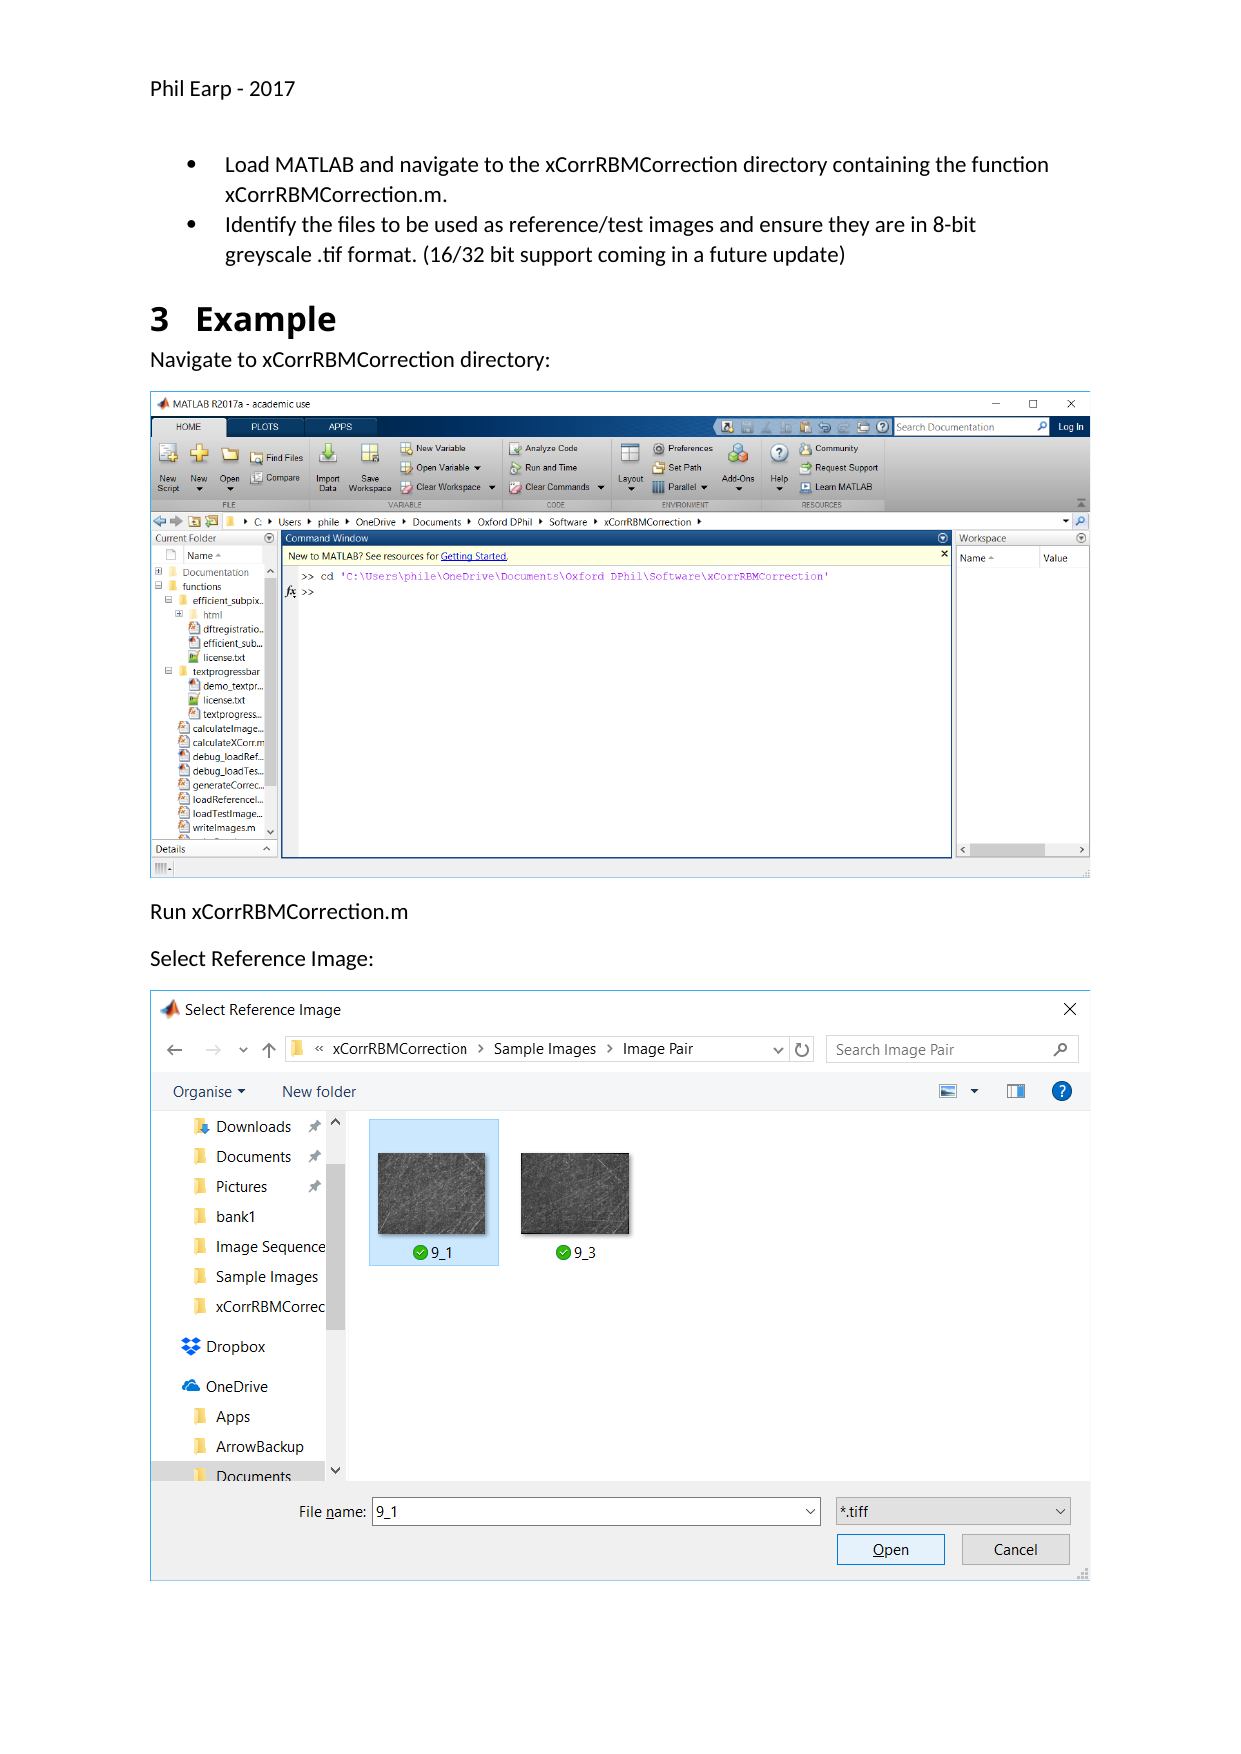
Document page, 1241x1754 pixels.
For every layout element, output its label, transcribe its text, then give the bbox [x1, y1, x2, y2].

list Load MATLAB and navigate to the xCorrRBMCorrection directory containing the function xCorrRBMCorrection.m. [187, 150, 1090, 208]
picture [150, 391, 1091, 878]
picture [150, 990, 1091, 1581]
text Run xCorrRBMCorrection.m [150, 897, 1090, 925]
list Identify the files to be used as reference/test images and ensure they are in 8-bit greyscale .tif format. (16/32 bit support coming in a future update) [187, 210, 1090, 269]
text Navigate to xCorrRBMCorrection directory: [150, 345, 1090, 373]
text Select Reference Image: [150, 944, 1090, 972]
subtitle Example [150, 296, 1090, 341]
